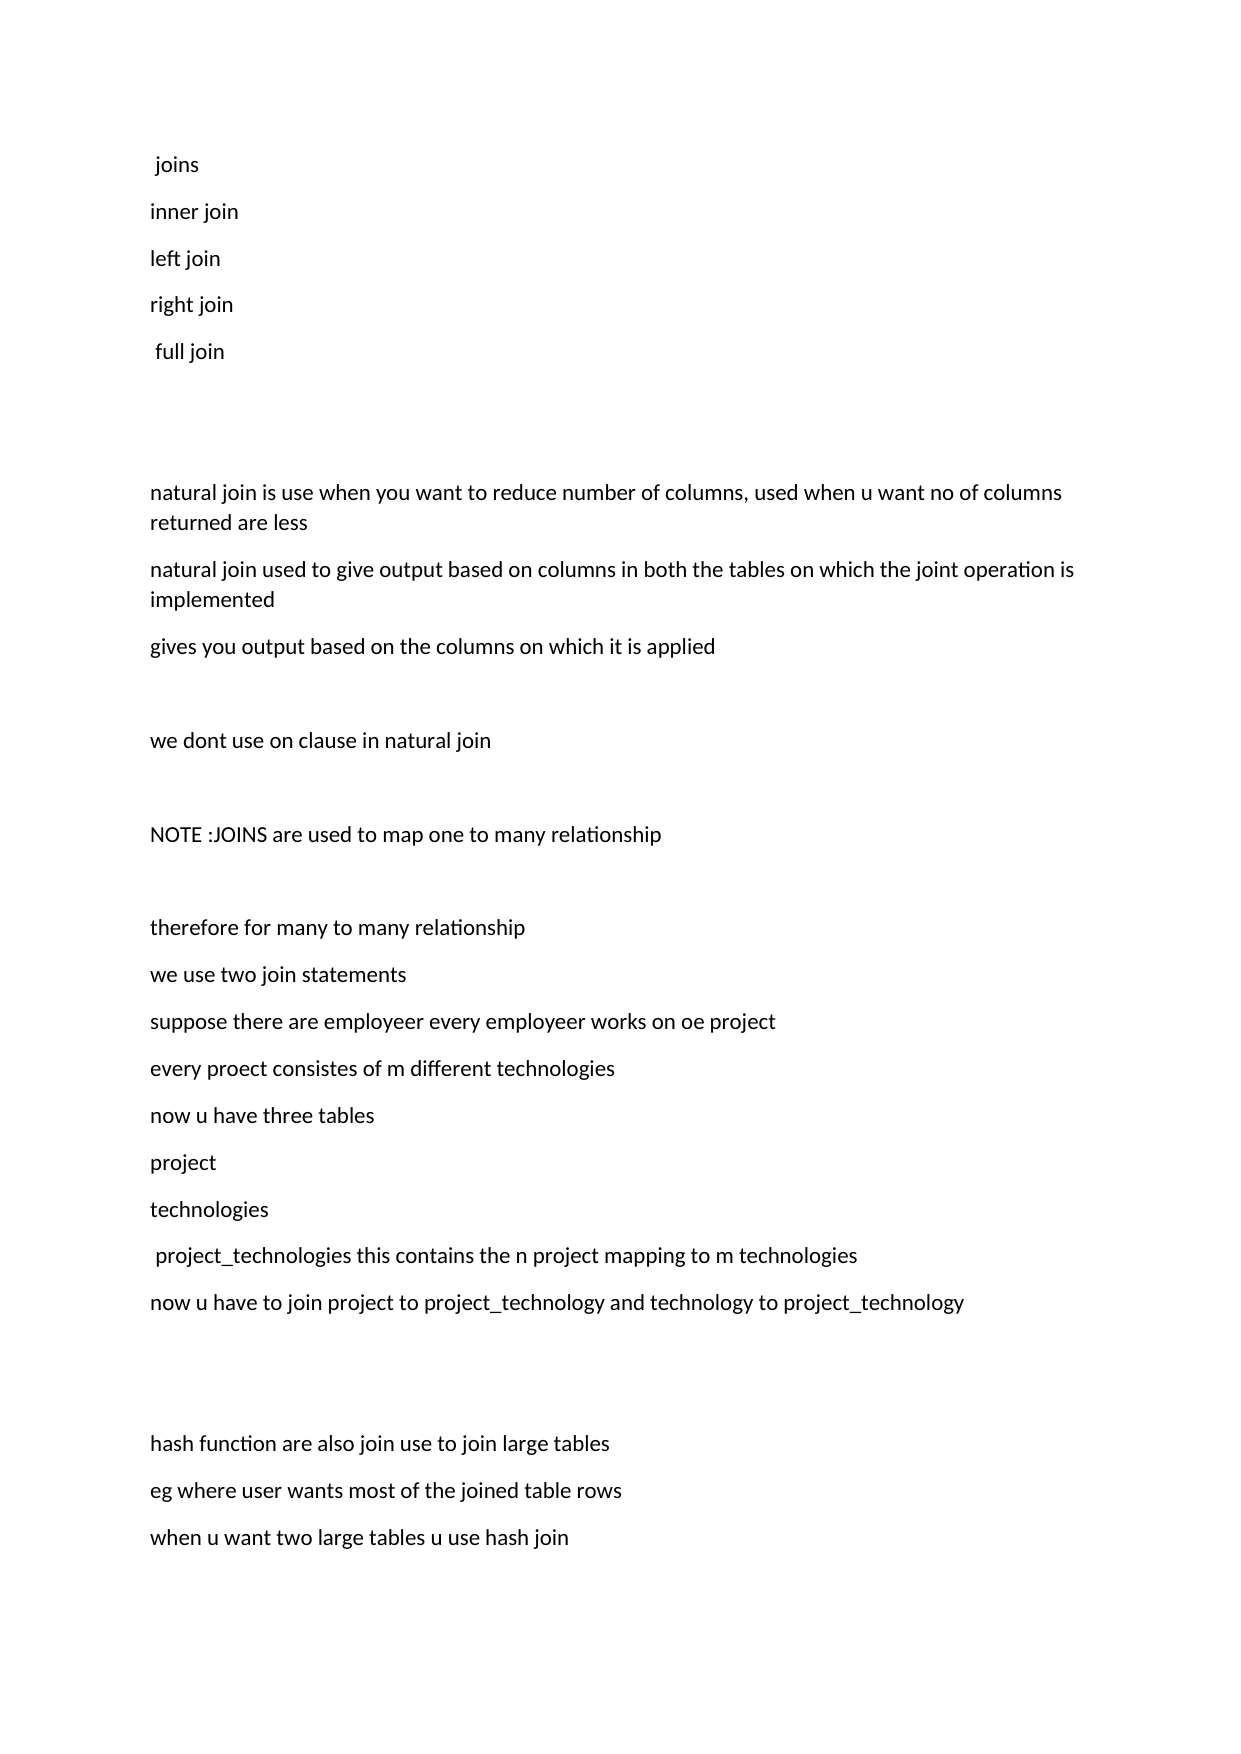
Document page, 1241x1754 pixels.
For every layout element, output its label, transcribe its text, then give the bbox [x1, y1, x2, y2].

text natural join used to give output based on columns in both the tables on which the joint operation is implemented [150, 555, 1090, 613]
text project_technologies this contains the n project mapping to m technologies [150, 1242, 1090, 1270]
text we use two join statements [150, 960, 1090, 988]
text technologies [150, 1195, 1090, 1223]
text every proect consistes of m different technologies [150, 1054, 1090, 1082]
text NOTE :JOINS are used to map one to many relationship [150, 820, 1090, 848]
text therefore for many to many relationship [150, 913, 1090, 942]
text left join [150, 244, 1090, 272]
text project [150, 1148, 1090, 1176]
text joins [150, 150, 1090, 178]
text now u have three tables [150, 1101, 1090, 1129]
text suppose there are employeer every employeer works on oe project [150, 1007, 1090, 1035]
text now u have to join project to project_technology and technology to project_technology [150, 1288, 1090, 1317]
text full join [150, 337, 1090, 366]
text hash function are also join use to join large tables [150, 1429, 1090, 1457]
text when u want two large tables u use hash join [150, 1523, 1090, 1551]
text natural join is use when you want to reduce number of columns, used when u want no of columns returned are less [150, 478, 1090, 536]
text right join [150, 291, 1090, 319]
text gives you output based on the columns on which it is applied [150, 632, 1090, 660]
text inner join [150, 197, 1090, 225]
text we dont use on clause in natural join [150, 726, 1090, 754]
text eg where user wants most of the joined table rows [150, 1476, 1090, 1504]
